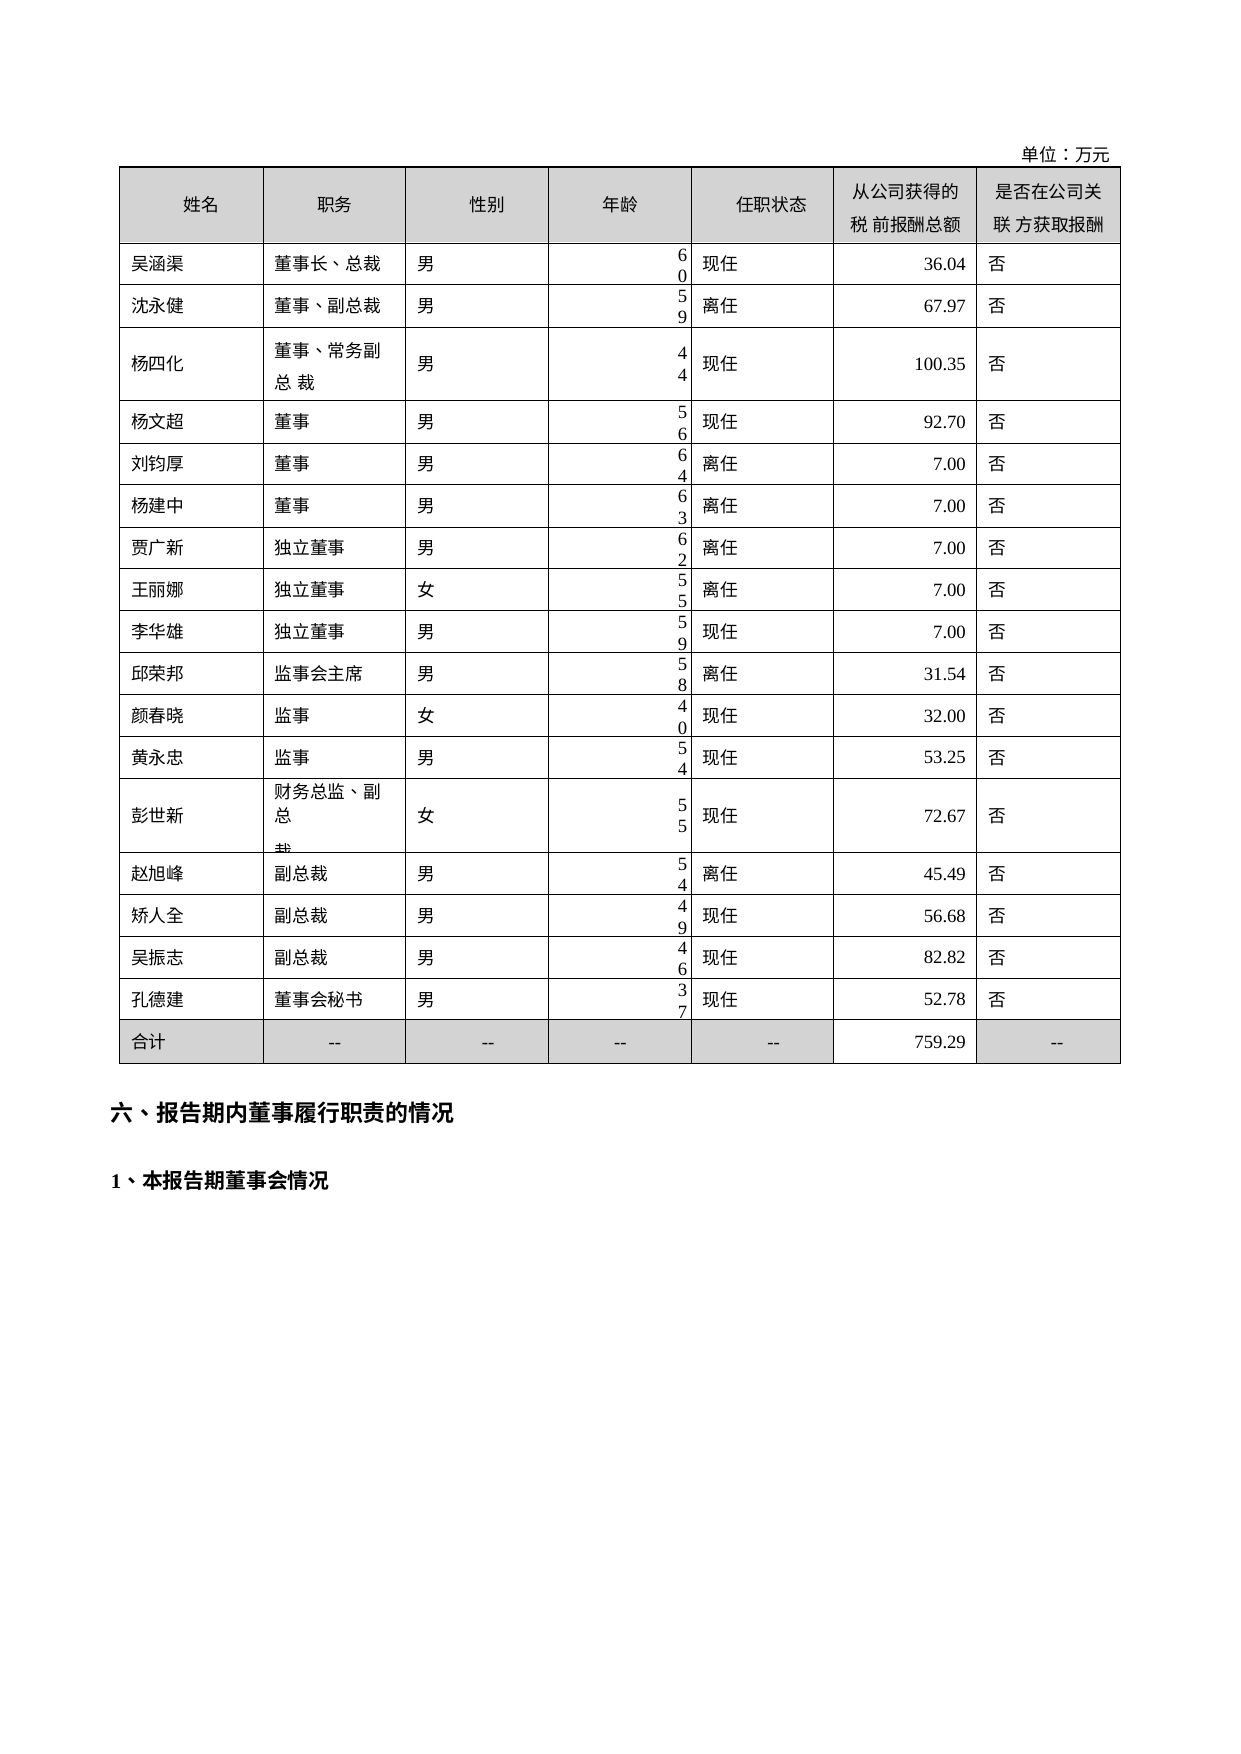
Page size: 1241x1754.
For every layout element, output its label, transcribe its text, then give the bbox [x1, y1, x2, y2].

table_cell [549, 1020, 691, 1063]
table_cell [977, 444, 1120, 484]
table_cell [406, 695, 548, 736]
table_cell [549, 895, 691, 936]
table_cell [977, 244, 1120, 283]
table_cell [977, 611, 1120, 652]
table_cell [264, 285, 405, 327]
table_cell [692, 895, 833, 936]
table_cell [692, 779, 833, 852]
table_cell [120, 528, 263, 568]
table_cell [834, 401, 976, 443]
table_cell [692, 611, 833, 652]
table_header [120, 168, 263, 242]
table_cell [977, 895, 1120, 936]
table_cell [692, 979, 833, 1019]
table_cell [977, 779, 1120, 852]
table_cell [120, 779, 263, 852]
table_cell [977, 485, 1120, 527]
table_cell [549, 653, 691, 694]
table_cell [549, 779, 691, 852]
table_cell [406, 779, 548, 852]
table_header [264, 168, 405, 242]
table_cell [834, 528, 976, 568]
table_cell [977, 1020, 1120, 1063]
text 单位：万元 [1022, 142, 1130, 166]
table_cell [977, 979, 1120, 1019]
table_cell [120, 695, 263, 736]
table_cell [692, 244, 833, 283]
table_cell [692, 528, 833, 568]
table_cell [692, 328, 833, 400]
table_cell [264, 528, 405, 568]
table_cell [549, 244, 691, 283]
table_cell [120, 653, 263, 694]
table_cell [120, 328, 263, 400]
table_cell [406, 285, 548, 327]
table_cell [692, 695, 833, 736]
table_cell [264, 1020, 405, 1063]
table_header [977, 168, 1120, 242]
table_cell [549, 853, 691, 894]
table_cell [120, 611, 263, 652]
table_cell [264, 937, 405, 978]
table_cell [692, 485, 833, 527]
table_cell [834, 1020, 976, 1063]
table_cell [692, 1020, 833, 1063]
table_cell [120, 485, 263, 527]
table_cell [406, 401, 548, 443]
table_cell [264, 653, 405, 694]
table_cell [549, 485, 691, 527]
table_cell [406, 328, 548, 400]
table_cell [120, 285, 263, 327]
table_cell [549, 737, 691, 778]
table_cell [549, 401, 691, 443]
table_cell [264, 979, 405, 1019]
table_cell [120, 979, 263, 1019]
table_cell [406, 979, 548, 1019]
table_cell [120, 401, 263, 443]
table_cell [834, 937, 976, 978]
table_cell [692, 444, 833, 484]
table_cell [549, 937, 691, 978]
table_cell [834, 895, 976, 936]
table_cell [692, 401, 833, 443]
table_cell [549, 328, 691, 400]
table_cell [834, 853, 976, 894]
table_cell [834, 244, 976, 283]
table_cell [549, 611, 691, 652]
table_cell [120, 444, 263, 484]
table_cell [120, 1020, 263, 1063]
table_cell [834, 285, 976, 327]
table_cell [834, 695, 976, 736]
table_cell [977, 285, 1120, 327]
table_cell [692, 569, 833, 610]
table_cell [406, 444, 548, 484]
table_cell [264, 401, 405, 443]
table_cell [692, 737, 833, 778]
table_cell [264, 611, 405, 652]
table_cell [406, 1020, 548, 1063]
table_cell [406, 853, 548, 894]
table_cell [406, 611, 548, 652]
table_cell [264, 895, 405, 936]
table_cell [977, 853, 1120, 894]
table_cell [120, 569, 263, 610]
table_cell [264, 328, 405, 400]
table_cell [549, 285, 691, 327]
subtitle 1、本报告期董事会情况 [111, 1166, 1130, 1194]
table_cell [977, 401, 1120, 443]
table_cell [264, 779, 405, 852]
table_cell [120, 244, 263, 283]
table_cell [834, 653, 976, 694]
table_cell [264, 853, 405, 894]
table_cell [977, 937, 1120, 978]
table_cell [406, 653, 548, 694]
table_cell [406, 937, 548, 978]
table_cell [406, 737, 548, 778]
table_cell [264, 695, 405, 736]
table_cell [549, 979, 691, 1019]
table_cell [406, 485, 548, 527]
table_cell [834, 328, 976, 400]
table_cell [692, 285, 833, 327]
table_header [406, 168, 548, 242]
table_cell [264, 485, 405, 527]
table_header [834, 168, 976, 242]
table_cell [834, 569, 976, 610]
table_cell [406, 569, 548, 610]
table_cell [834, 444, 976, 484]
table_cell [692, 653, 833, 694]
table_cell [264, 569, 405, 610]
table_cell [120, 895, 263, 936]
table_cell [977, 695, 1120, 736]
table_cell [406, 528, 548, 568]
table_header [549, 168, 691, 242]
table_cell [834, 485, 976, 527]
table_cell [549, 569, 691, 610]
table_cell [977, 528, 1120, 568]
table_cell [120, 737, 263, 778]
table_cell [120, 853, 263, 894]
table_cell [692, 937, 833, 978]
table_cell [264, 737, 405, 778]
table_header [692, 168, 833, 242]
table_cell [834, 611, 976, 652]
subtitle 六、报告期内董事履行职责的情况 [111, 1097, 1130, 1129]
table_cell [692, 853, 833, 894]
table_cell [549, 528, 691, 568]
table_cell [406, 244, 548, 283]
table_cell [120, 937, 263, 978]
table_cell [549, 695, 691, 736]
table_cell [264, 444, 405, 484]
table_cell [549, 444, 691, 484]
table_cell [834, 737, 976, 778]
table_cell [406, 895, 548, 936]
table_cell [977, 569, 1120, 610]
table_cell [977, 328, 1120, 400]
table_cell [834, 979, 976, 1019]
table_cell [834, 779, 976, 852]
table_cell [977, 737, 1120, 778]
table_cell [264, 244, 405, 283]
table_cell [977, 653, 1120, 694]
